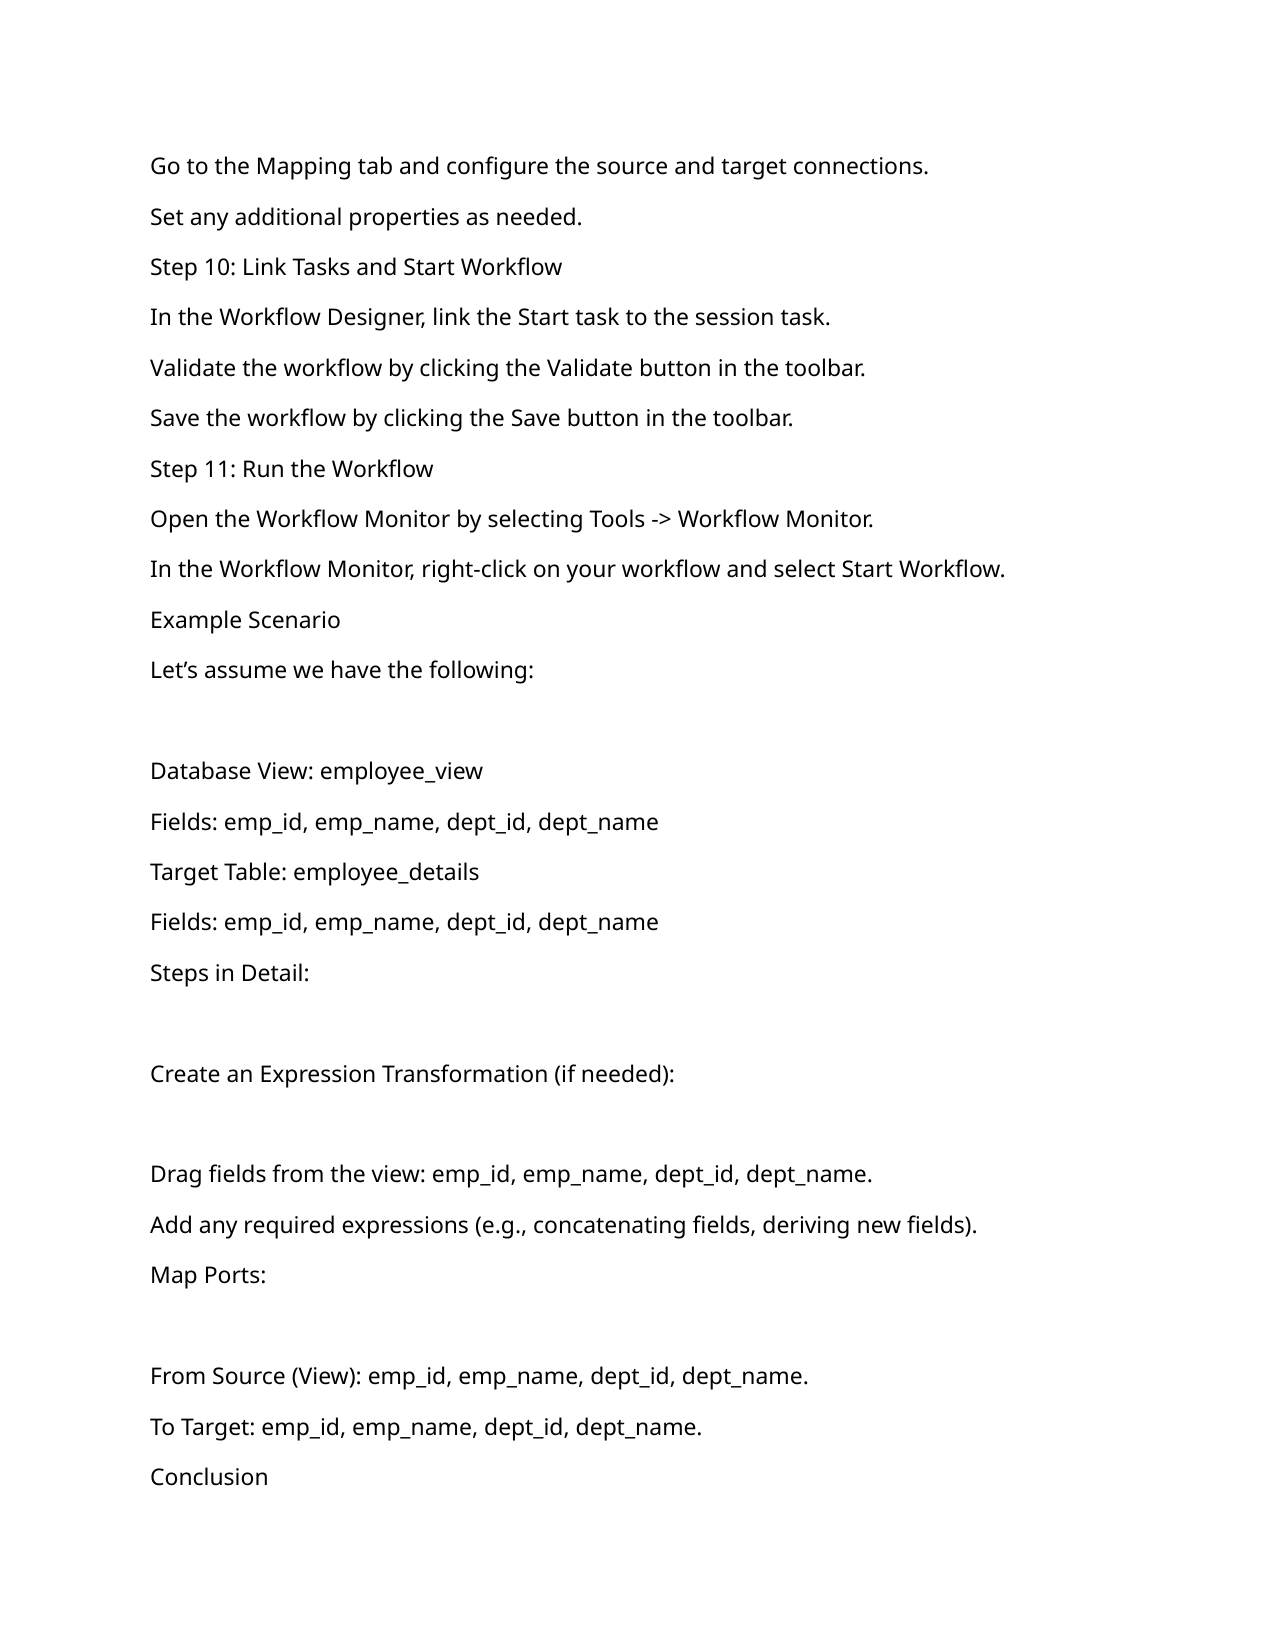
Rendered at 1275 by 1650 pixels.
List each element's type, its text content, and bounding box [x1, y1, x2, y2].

text Save the workflow by clicking the Save button in the toolbar. [150, 402, 1125, 433]
text Drag fields from the view: emp_id, emp_name, dept_id, dept_name. [150, 1158, 1125, 1189]
text Fields: emp_id, emp_name, dept_id, dept_name [150, 906, 1125, 937]
text Set any additional properties as needed. [150, 200, 1125, 232]
text Fields: emp_id, emp_name, dept_id, dept_name [150, 805, 1125, 837]
text Step 10: Link Tasks and Start Workflow [150, 251, 1125, 282]
text Go to the Mapping tab and configure the source and target connections. [150, 150, 1125, 181]
text In the Workflow Monitor, right-click on your workflow and select Start Workflow. [150, 553, 1125, 584]
text Steps in Detail: [150, 957, 1125, 988]
text Let’s assume we have the following: [150, 654, 1125, 685]
text Database View: employee_view [150, 755, 1125, 786]
text Example Scenario [150, 604, 1125, 635]
text Target Table: employee_details [150, 856, 1125, 887]
text In the Workflow Designer, link the Start task to the session task. [150, 301, 1125, 332]
text Step 11: Run the Workflow [150, 452, 1125, 484]
text From Source (View): emp_id, emp_name, dept_id, dept_name. [150, 1360, 1125, 1391]
text Conclusion [150, 1461, 1125, 1492]
text Create an Expression Transformation (if needed): [150, 1057, 1125, 1089]
text Map Ports: [150, 1259, 1125, 1290]
text Validate the workflow by clicking the Validate button in the toolbar. [150, 352, 1125, 383]
text Open the Workflow Monitor by selecting Tools -> Workflow Monitor. [150, 503, 1125, 534]
text To Target: emp_id, emp_name, dept_id, dept_name. [150, 1410, 1125, 1442]
text Add any required expressions (e.g., concatenating fields, deriving new fields). [150, 1209, 1125, 1240]
